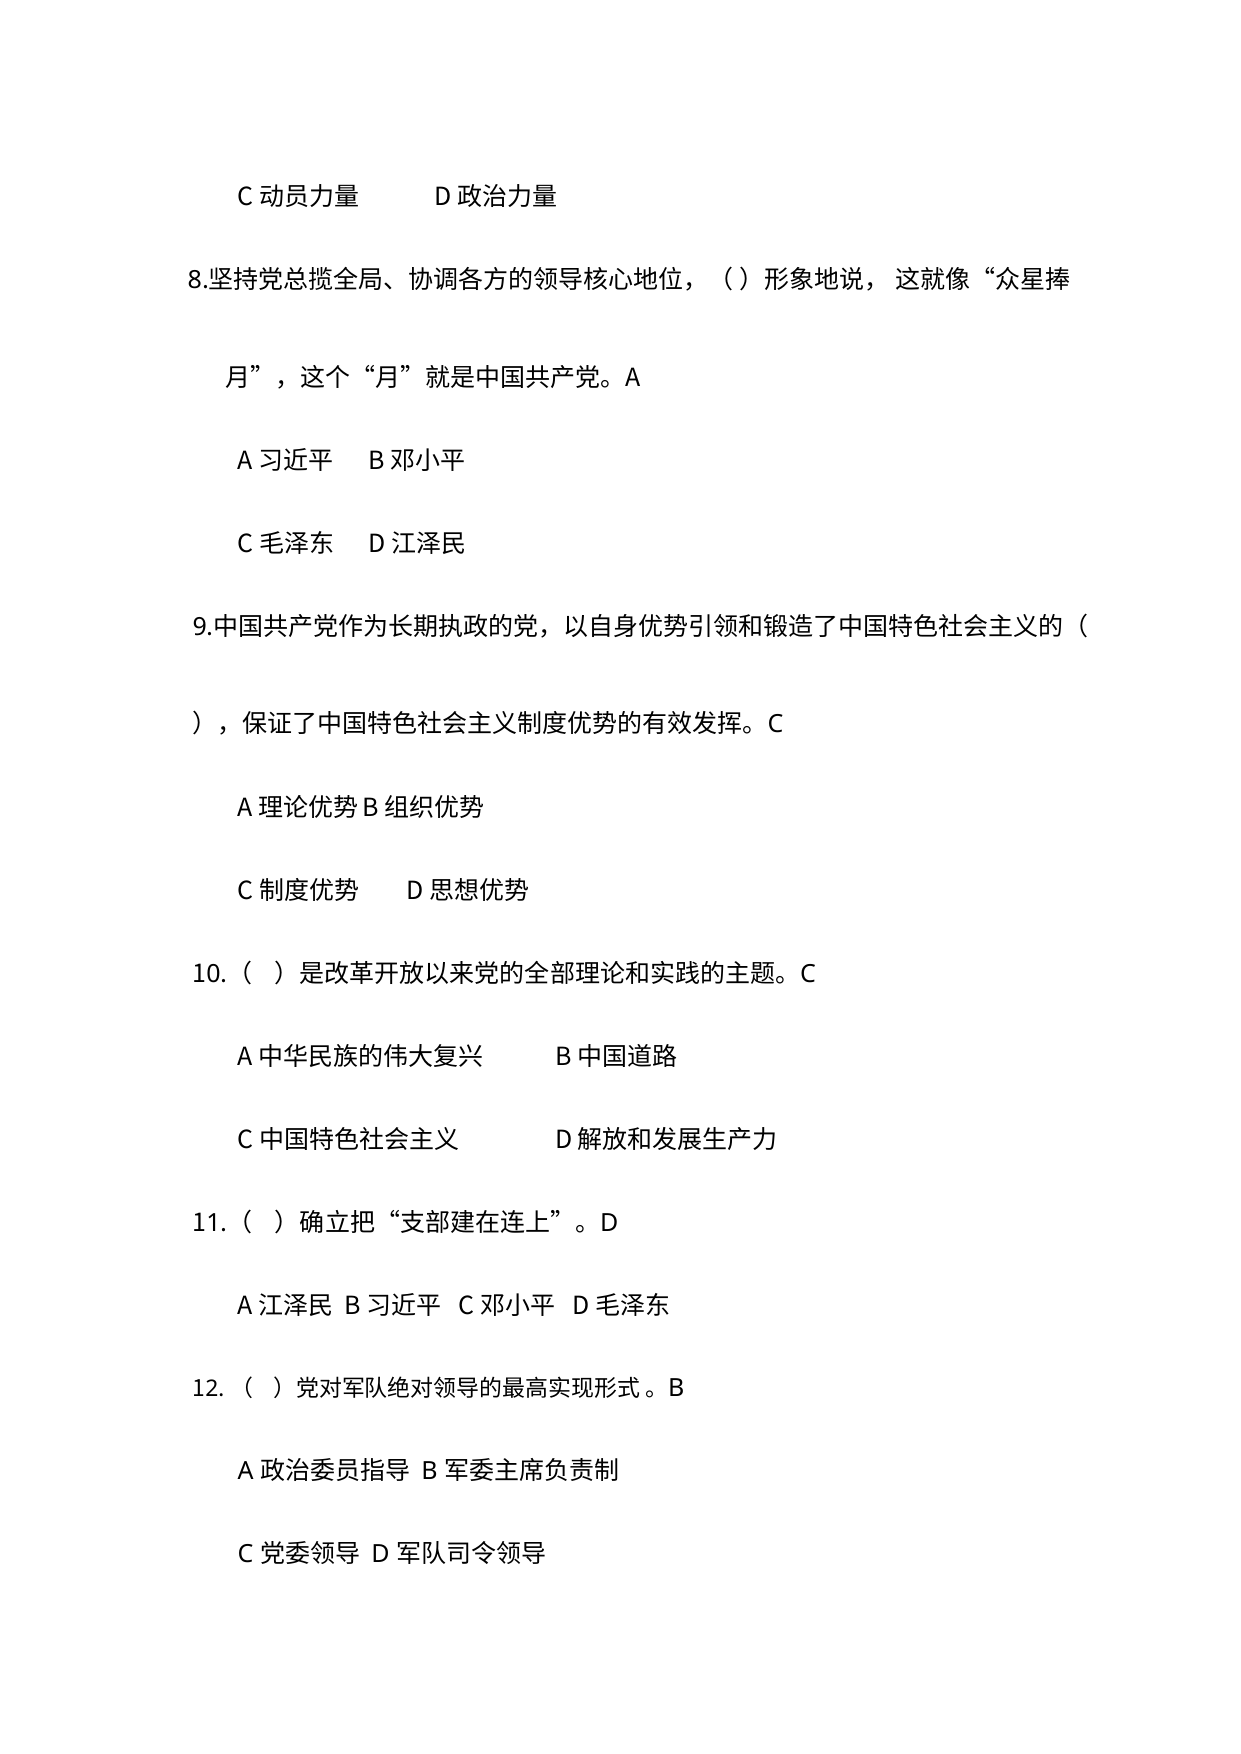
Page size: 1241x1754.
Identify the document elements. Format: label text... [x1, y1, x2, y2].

text A 理论优势 B 组织优势 [187, 773, 1093, 838]
text A 中华民族的伟大复兴 B 中国道路 [187, 1022, 1093, 1087]
text C 党委领导 D 军队司令领导 [187, 1519, 1093, 1584]
text C 制度优势 D 思想优势 [187, 856, 1093, 921]
text 12. （ ）党对军队绝对领导的最高实现形式 。B [192, 1354, 1093, 1419]
text C 毛泽东 D 江泽民 [187, 509, 1093, 574]
text 10.（ ）是改革开放以来党的全部理论和实践的主题。C [192, 939, 1093, 1004]
text A 江泽民 B 习近平 C 邓小平 D 毛泽东 [187, 1271, 1093, 1336]
text A 习近平 B 邓小平 [187, 426, 1093, 491]
text A 政治委员指导 B 军委主席负责制 [187, 1436, 1093, 1501]
text 8.坚持党总揽全局、协调各方的领导核心地位，（ ）形象地说， 这就像“众星捧月”，这个“月”就是中国共产党。A [187, 245, 1093, 408]
text C 中国特色社会主义 D 解放和发展生产力 [187, 1105, 1093, 1170]
text 11.（ ）确立把“支部建在连上”。D [192, 1188, 1093, 1253]
text C 动员力量 D 政治力量 [187, 162, 1093, 227]
text 9.中国共产党作为长期执政的党，以自身优势引领和锻造了中国特色社会主义的（ ），保证了中国特色社会主义制度优势的有效发挥。C [192, 592, 1093, 754]
